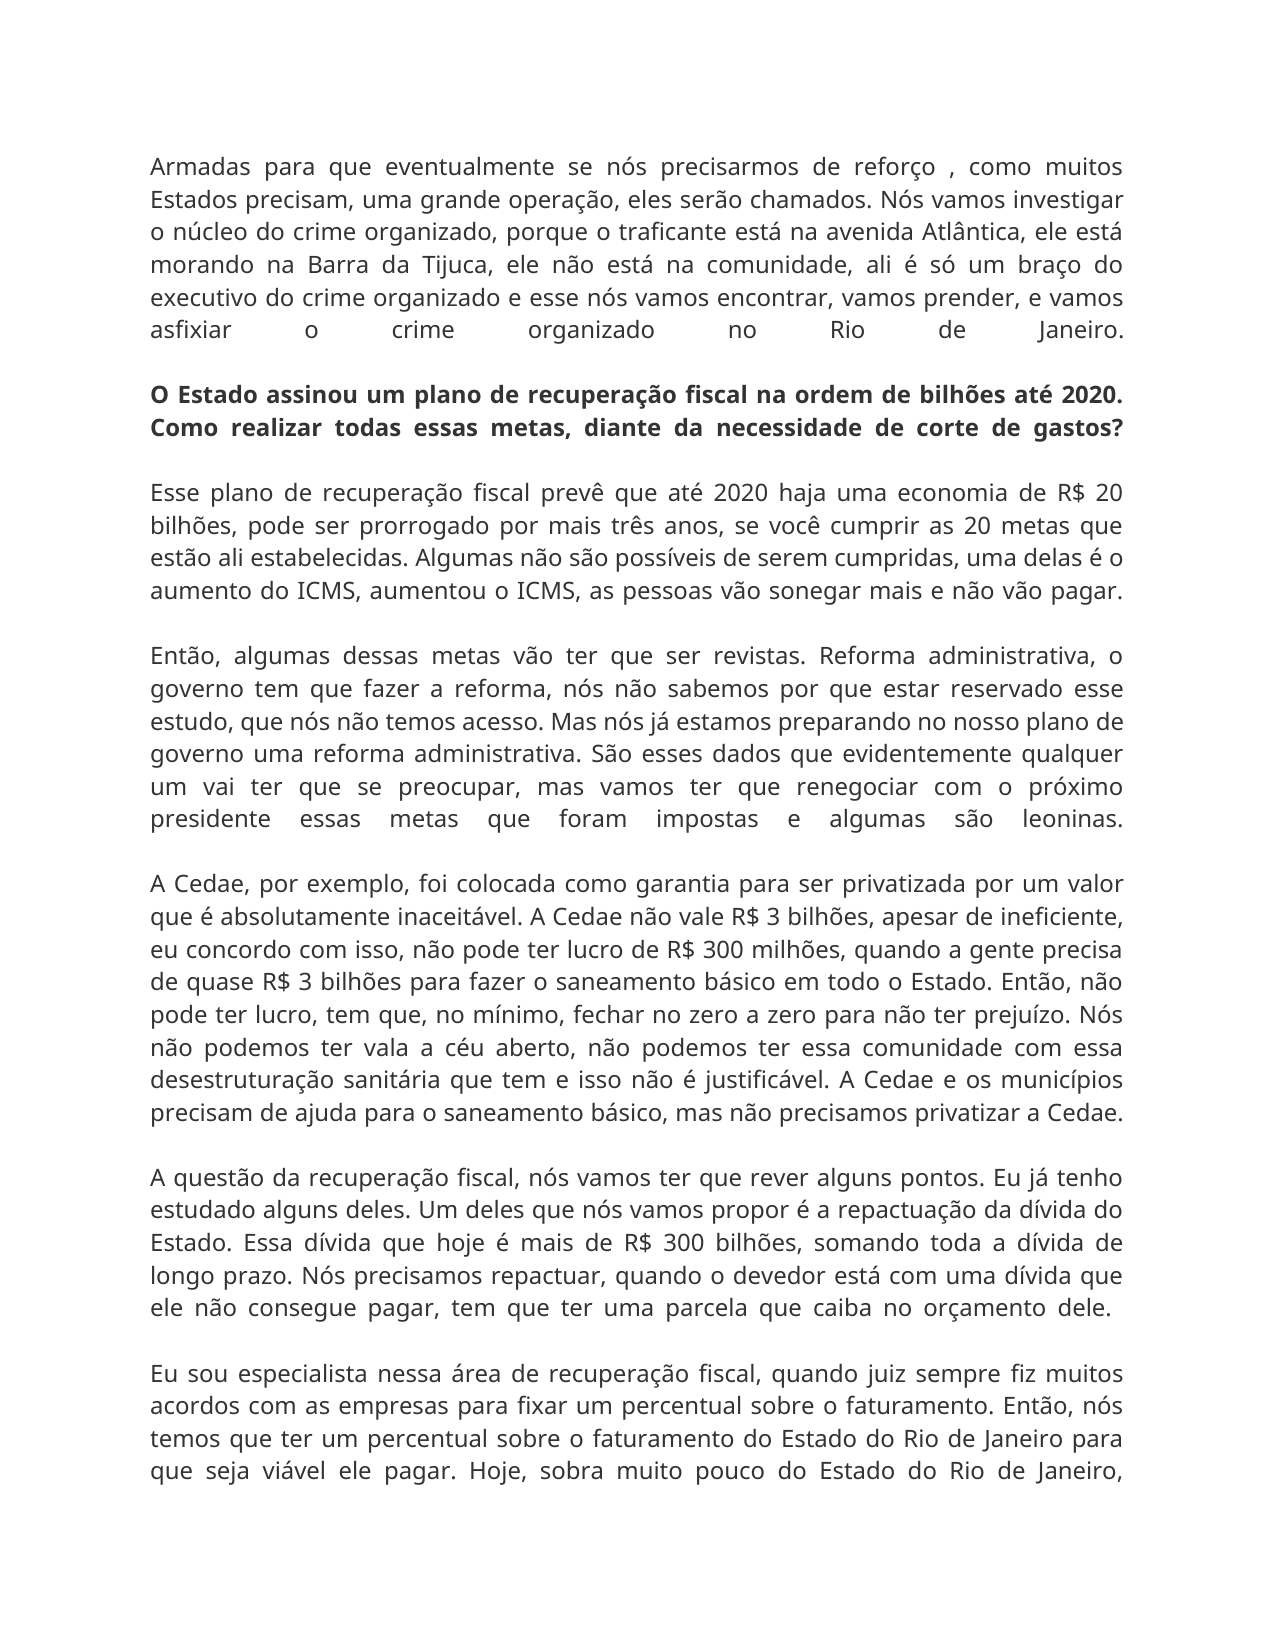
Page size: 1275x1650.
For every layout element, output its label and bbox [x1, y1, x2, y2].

text [150, 150, 1125, 1487]
